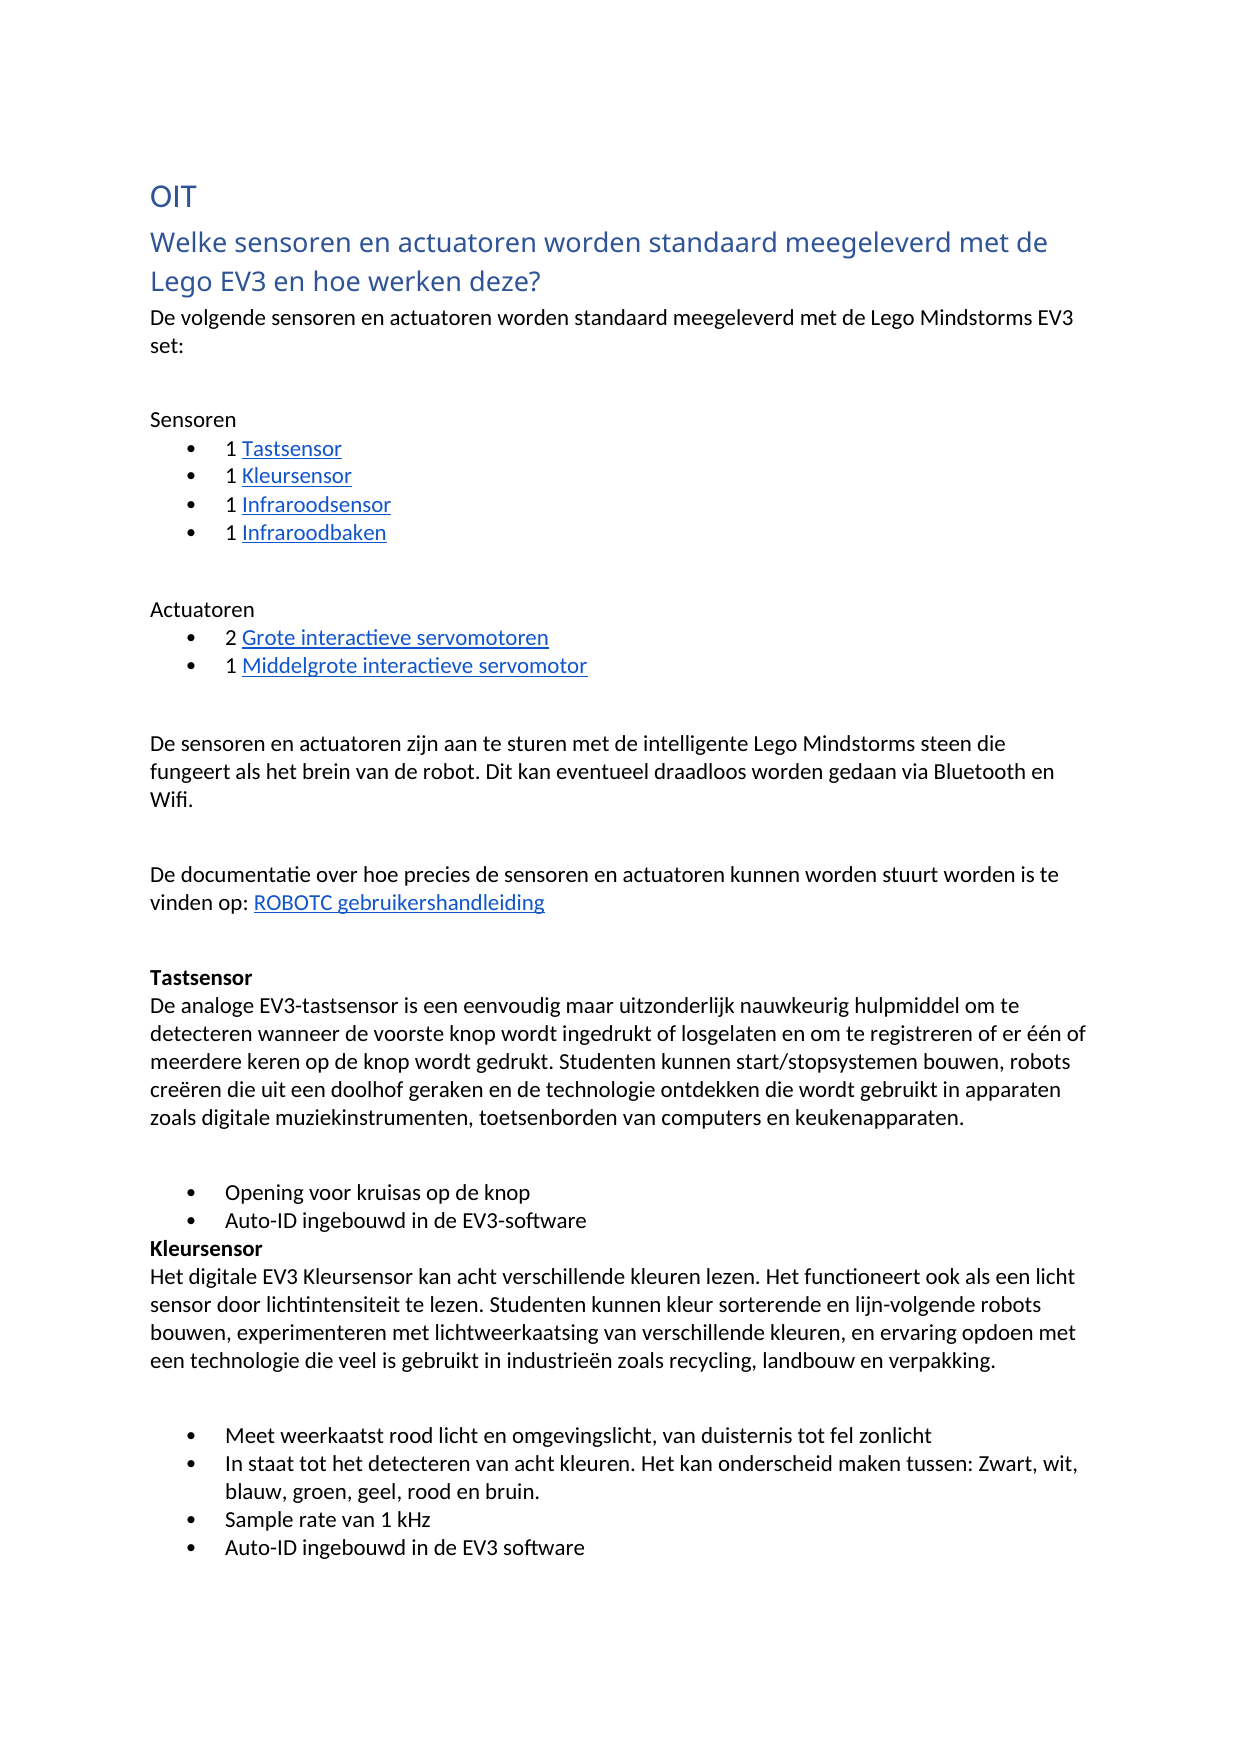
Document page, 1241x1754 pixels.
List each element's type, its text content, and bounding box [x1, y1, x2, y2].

list 1 Middelgrote interactieve servomotor [187, 651, 1090, 679]
text De analoge EV3-tastsensor is een eenvoudig maar uitzonderlijk nauwkeurig hulpmiddel om te detecteren wanneer de voorste knop wordt ingedrukt of losgelaten en om te registreren of er één of meerdere keren op de knop wordt gedrukt. Studenten kunnen start/stopsystemen bouwen, robots creëren die uit een doolhof geraken en de technologie ontdekken die wordt gebruikt in apparaten zoals digitale muziekinstrumenten, toetsenborden van computers en keukenapparaten. [150, 991, 1090, 1131]
text Sensoren [150, 406, 1090, 434]
list 2 Grote interactieve servomotoren [187, 623, 1090, 651]
list 1 Infraroodsensor [187, 490, 1090, 518]
subtitle OIT [150, 175, 1090, 216]
list Auto-ID ingebouwd in de EV3-software [187, 1206, 1090, 1234]
text De sensoren en actuatoren zijn aan te sturen met de intelligente Lego Mindstorms steen die fungeert als het brein van de robot. Dit kan eventueel draadloos worden gedaan via Bluetooth en Wifi. [150, 729, 1090, 813]
text De volgende sensoren en actuatoren worden standaard meegeleverd met de Lego Mindstorms EV3 set: [150, 303, 1090, 359]
list 1 Kleursensor [187, 462, 1090, 490]
subtitle Welke sensoren en actuatoren worden standaard meegeleverd met de Lego EV3 en hoe werken deze? [150, 223, 1090, 300]
list 1 Infraroodbaken [187, 518, 1090, 546]
text Het digitale EV3 Kleursensor kan acht verschillende kleuren lezen. Het functioneert ook als een licht sensor door lichtintensiteit te lezen. Studenten kunnen kleur sorterende en lijn-volgende robots bouwen, experimenteren met lichtweerkaatsing van verschillende kleuren, en ervaring opdoen met een technologie die veel is gebruikt in industrieën zoals recycling, landbouw en verpakking. [150, 1262, 1090, 1374]
text Actuatoren [150, 595, 1090, 623]
list Sample rate van 1 kHz [187, 1505, 1090, 1533]
list Meet weerkaatst rood licht en omgevingslicht, van duisternis tot fel zonlicht [187, 1421, 1090, 1449]
text Kleursensor [150, 1234, 1090, 1262]
text Tastsensor [150, 963, 1090, 991]
list Opening voor kruisas op de knop [187, 1178, 1090, 1206]
list In staat tot het detecteren van acht kleuren. Het kan onderscheid maken tussen: Zwart, wit, blauw, groen, geel, rood en bruin. [187, 1449, 1090, 1505]
list 1 Tastsensor [187, 434, 1090, 462]
text De documentatie over hoe precies de sensoren en actuatoren kunnen worden stuurt worden is te vinden op: ROBOTC gebruikershandleiding [150, 860, 1090, 916]
list Auto-ID ingebouwd in de EV3 software [187, 1533, 1090, 1561]
